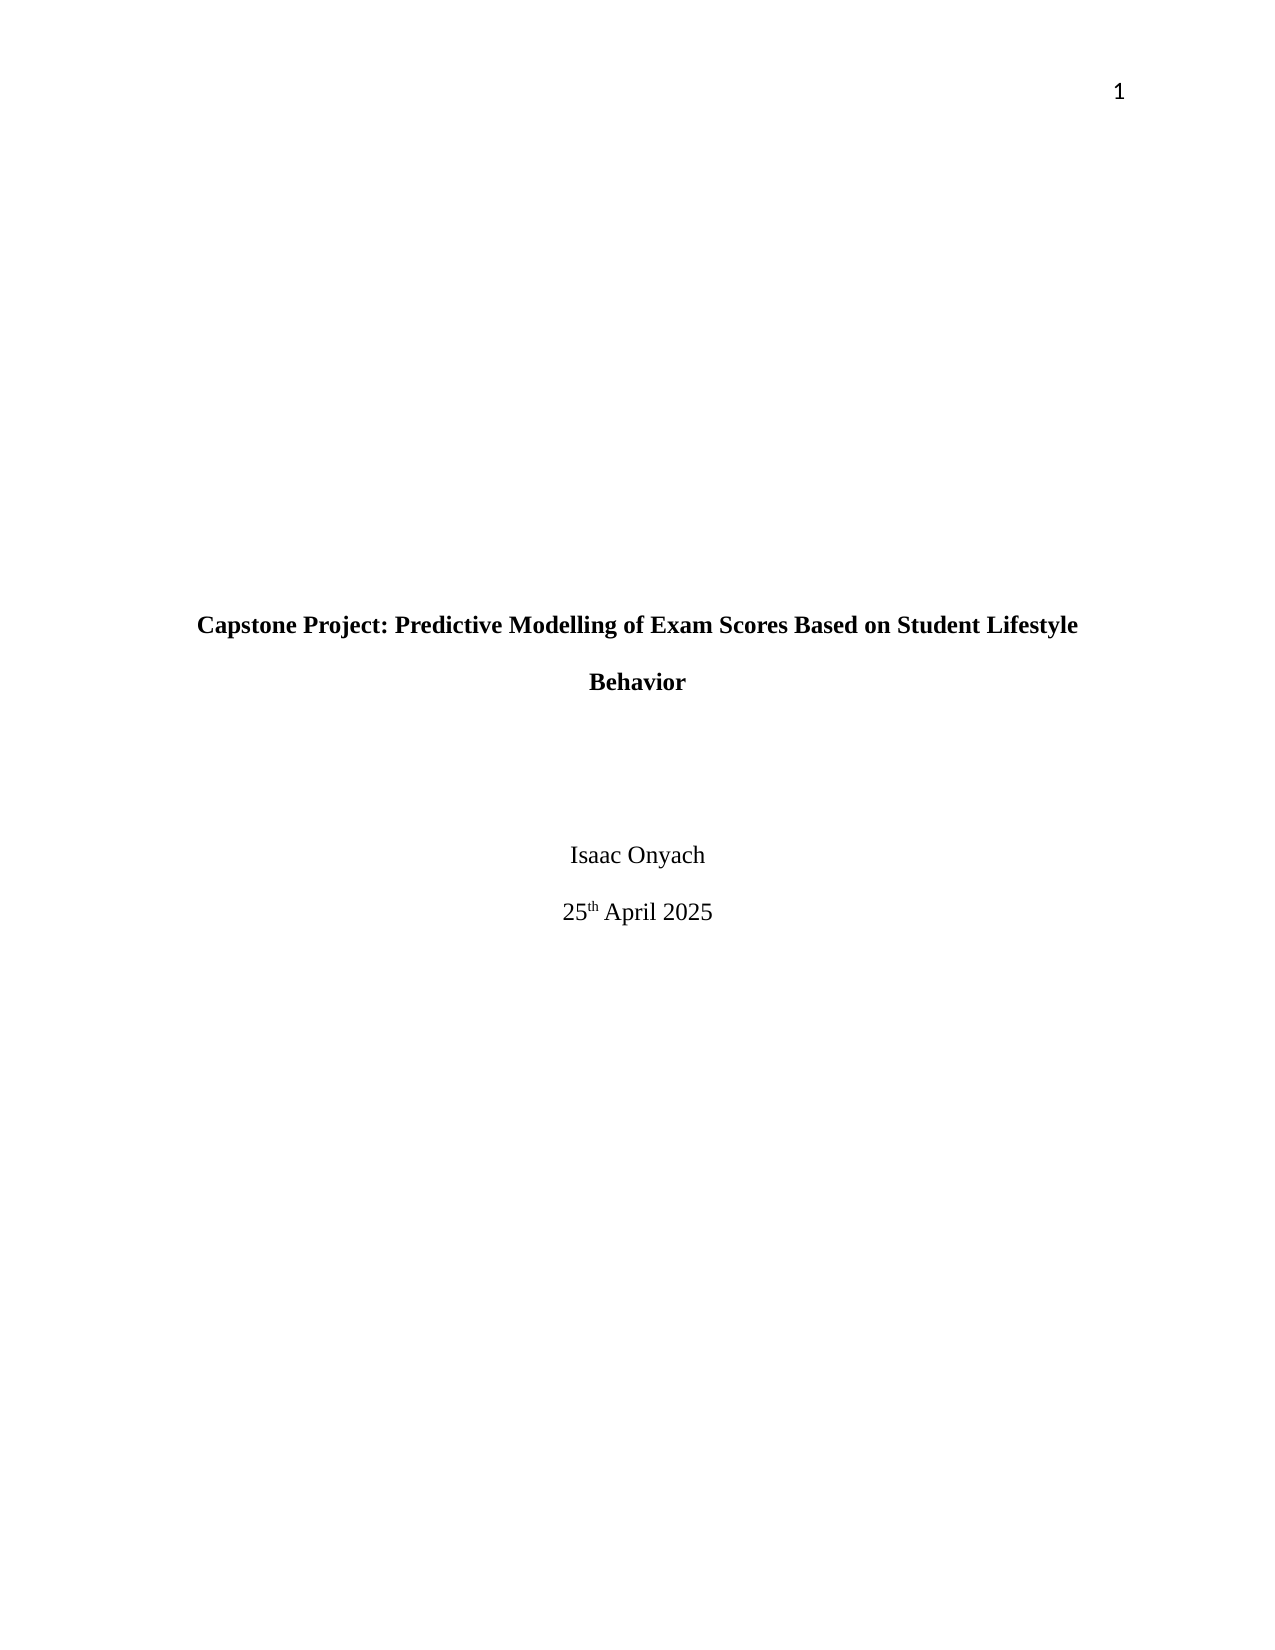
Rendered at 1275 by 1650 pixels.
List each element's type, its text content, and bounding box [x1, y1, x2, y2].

text Capstone Project: Predictive Modelling of Exam Scores Based on Student Lifestyle Behavior [150, 610, 1125, 696]
text 25th April 2025 [150, 897, 1125, 926]
text Isaac Onyach [150, 840, 1125, 869]
